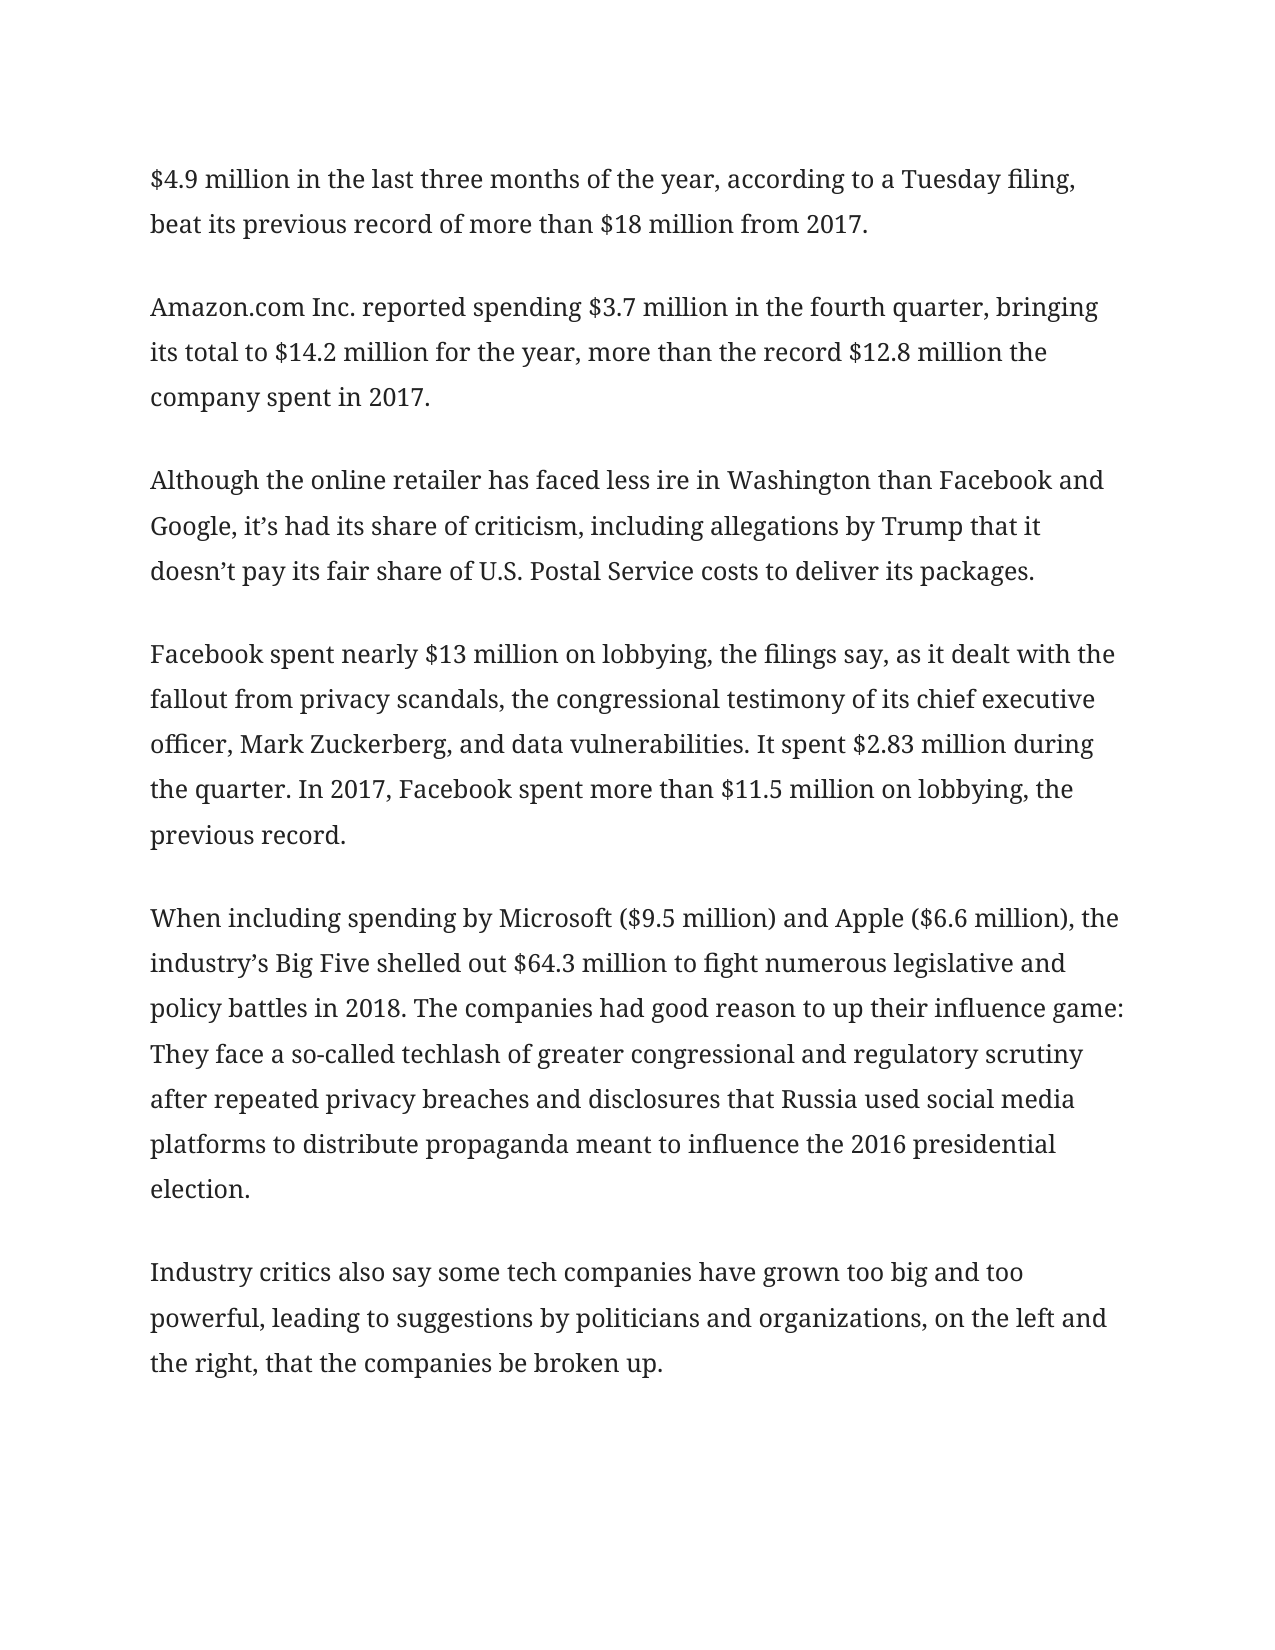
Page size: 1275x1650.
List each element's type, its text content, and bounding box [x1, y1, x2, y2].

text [150, 150, 1125, 241]
text Industry critics also say some tech companies have grown too big and too powerful, leading to suggestions by politicians and organizations, on the left and the right, that the companies be broken up. [150, 1244, 1125, 1380]
text When including spending by Microsoft ($9.5 million) and Apple ($6.6 million), the industry’s Big Five shelled out $64.3 million to fight numerous legislative and policy battles in 2018. The companies had good reason to up their influence game: They face a so-called techlash of greater congressional and regulatory scrutiny after repeated privacy breaches and disclosures that Russia used social media platforms to distribute propaganda meant to influence the 2016 presidential election. [150, 889, 1125, 1206]
text Although the online retailer has faced less ire in Washington than Facebook and Google, it’s had its share of criticism, including allegations by Trump that it doesn’t pay its fair share of U.S. Postal Service costs to deliver its packages. [150, 452, 1125, 587]
text Amazon.com Inc. reported spending $3.7 million in the fourth quarter, bringing its total to $14.2 million for the year, more than the record $12.8 million the company spent in 2017. [150, 278, 1125, 414]
text Facebook spent nearly $13 million on lobbying, the filings say, as it dealt with the fallout from privacy scandals, the congressional testimony of its chief executive officer, Mark Zuckerberg, and data vulnerabilities. It spent $2.83 million during the quarter. In 2017, Facebook spent more than $11.5 million on lobbying, the previous record. [150, 625, 1125, 852]
